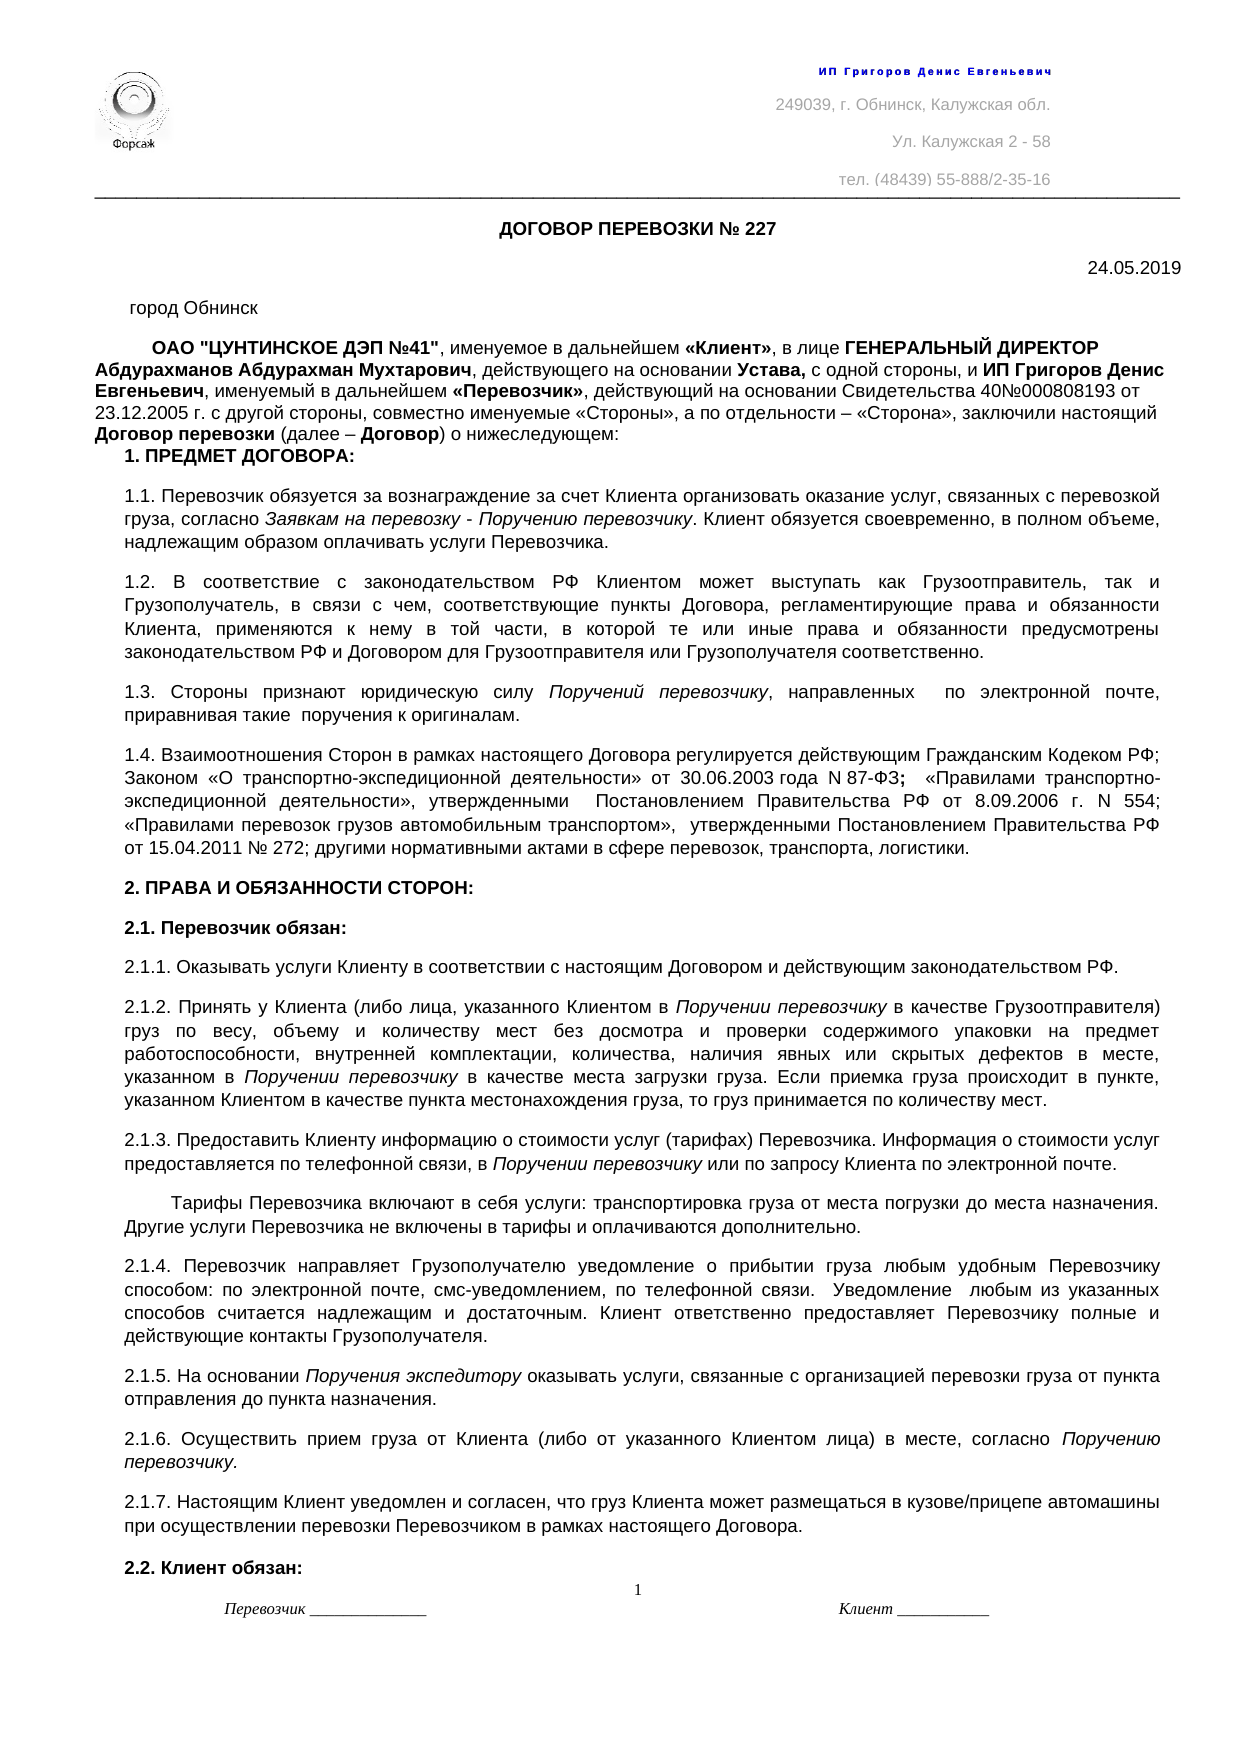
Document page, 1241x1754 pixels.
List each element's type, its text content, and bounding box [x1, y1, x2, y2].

text 1. ПРЕДМЕТ ДОГОВОРА: [124, 445, 1161, 466]
text 24.05.2019 [94, 257, 1181, 279]
text 2.2. Клиент обязан: [124, 1554, 1161, 1579]
text 2.1.4. Перевозчик направляет Грузополучателю уведомление о прибытии груза любым удобным Перевозчику способом: по электронной почте, смс-уведомлением, по телефонной связи. Уведомление любым из указанных способов считается надлежащим и достаточным. Клиент ответственно предоставляет Перевозчику полные и действующие контакты Грузополучателя. [124, 1255, 1161, 1347]
picture [94, 65, 174, 159]
text ОАО "ЦУНТИНСКОЕ ДЭП №41", именуемое в дальнейшем «Клиент», в лице ГЕНЕРАЛЬНЫЙ ДИРЕКТОР Абдурахманов Абдурахман Мухтарович, действующего на основании Устава, с одной стороны, и ИП Григоров Денис Евгеньевич, именуемый в дальнейшем «Перевозчик», действующий на основании Свидетельства 40№000808193 от 23.12.2005 г. с другой стороны, совместно именуемые «Стороны», а по отдельности – «Сторона», заключили настоящий Договор перевозки (далее – Договор) о нижеследующем: [94, 337, 1181, 445]
text 2.1.5. На основании Поручения экспедитору оказывать услуги, связанные с организацией перевозки груза от пункта отправления до пункта назначения. [124, 1365, 1161, 1410]
text 2.1.1. Оказывать услуги Клиенту в соответствии с настоящим Договором и действующим законодательством РФ. [124, 956, 1161, 978]
text 2.1.2. Принять у Клиента (либо лица, указанного Клиентом в Поручении перевозчику в качестве Грузоотправителя) груз по весу, объему и количеству мест без досмотра и проверки содержимого упаковки на предмет работоспособности, внутренней комплектации, количества, наличия явных или скрытых дефектов в месте, указанном в Поручении перевозчику в качестве места загрузки груза. Если приемка груза происходит в пункте, указанном Клиентом в качестве пункта местонахождения груза, то груз принимается по количеству мест. [124, 996, 1161, 1111]
text 1.3. Стороны признают юридическую силу Поручений перевозчику, направленных по электронной почте, приравнивая такие поручения к оригиналам. [124, 681, 1161, 725]
text 1.4. Взаимоотношения Сторон в рамках настоящего Договора регулируется действующим Гражданским Кодеком РФ; Законом «О транспортно-экспедиционной деятельности» от 30.06.2003 года N 87-ФЗ; «Правилами транспортно-экспедиционной деятельности», утвержденными Постановлением Правительства РФ от 8.09.2006 г. N 554; «Правилами перевозок грузов автомобильным транспортом», утвержденными Постановлением Правительства РФ от 15.04.2011 № 272; другими нормативными актами в сфере перевозок, транспорта, логистики. [124, 744, 1161, 858]
text 2. ПРАВА И ОБЯЗАННОСТИ СТОРОН: [124, 877, 1161, 898]
text 2.1.6. Осуществить прием груза от Клиента (либо от указанного Клиентом лица) в месте, согласно Поручению перевозчику. [124, 1428, 1161, 1473]
text Тарифы Перевозчика включают в себя услуги: транспортировка груза от места погрузки до места назначения. Другие услуги Перевозчика не включены в тарифы и оплачиваются дополнительно. [124, 1192, 1161, 1237]
text 2.1.3. Предоставить Клиенту информацию о стоимости услуг (тарифах) Перевозчика. Информация о стоимости услуг предоставляется по телефонной связи, в Поручении перевозчику или по запросу Клиента по электронной почте. [124, 1129, 1161, 1174]
text 1.2. В соответствие с законодательством РФ Клиентом может выступать как Грузоотправитель, так и Грузополучатель, в связи с чем, соответствующие пункты Договора, регламентирующие права и обязанности Клиента, применяются к нему в той части, в которой те или иные права и обязанности предусмотрены законодательством РФ и Договором для Грузоотправителя или Грузополучателя соответственно. [124, 571, 1161, 662]
text город Обнинск [124, 297, 1161, 319]
text 2.1. Перевозчик обязан: [124, 916, 1161, 938]
text 2.1.7. Настоящим Клиент уведомлен и согласен, что груз Клиента может размещаться в кузове/прицепе автомашины при осуществлении перевозки Перевозчиком в рамках настоящего Договора. [124, 1491, 1161, 1536]
text ДОГОВОР ПЕРЕВОЗКИ № 227 [94, 217, 1181, 239]
text ________________________________________________________________________________________________________ [94, 177, 1181, 199]
text 1.1. Перевозчик обязуется за вознаграждение за счет Клиента организовать оказание услуг, связанных с перевозкой груза, согласно Заявкам на перевозку - Поручению перевозчику. Клиент обязуется своевременно, в полном объеме, надлежащим образом оплачивать услуги Перевозчика. [124, 485, 1161, 553]
